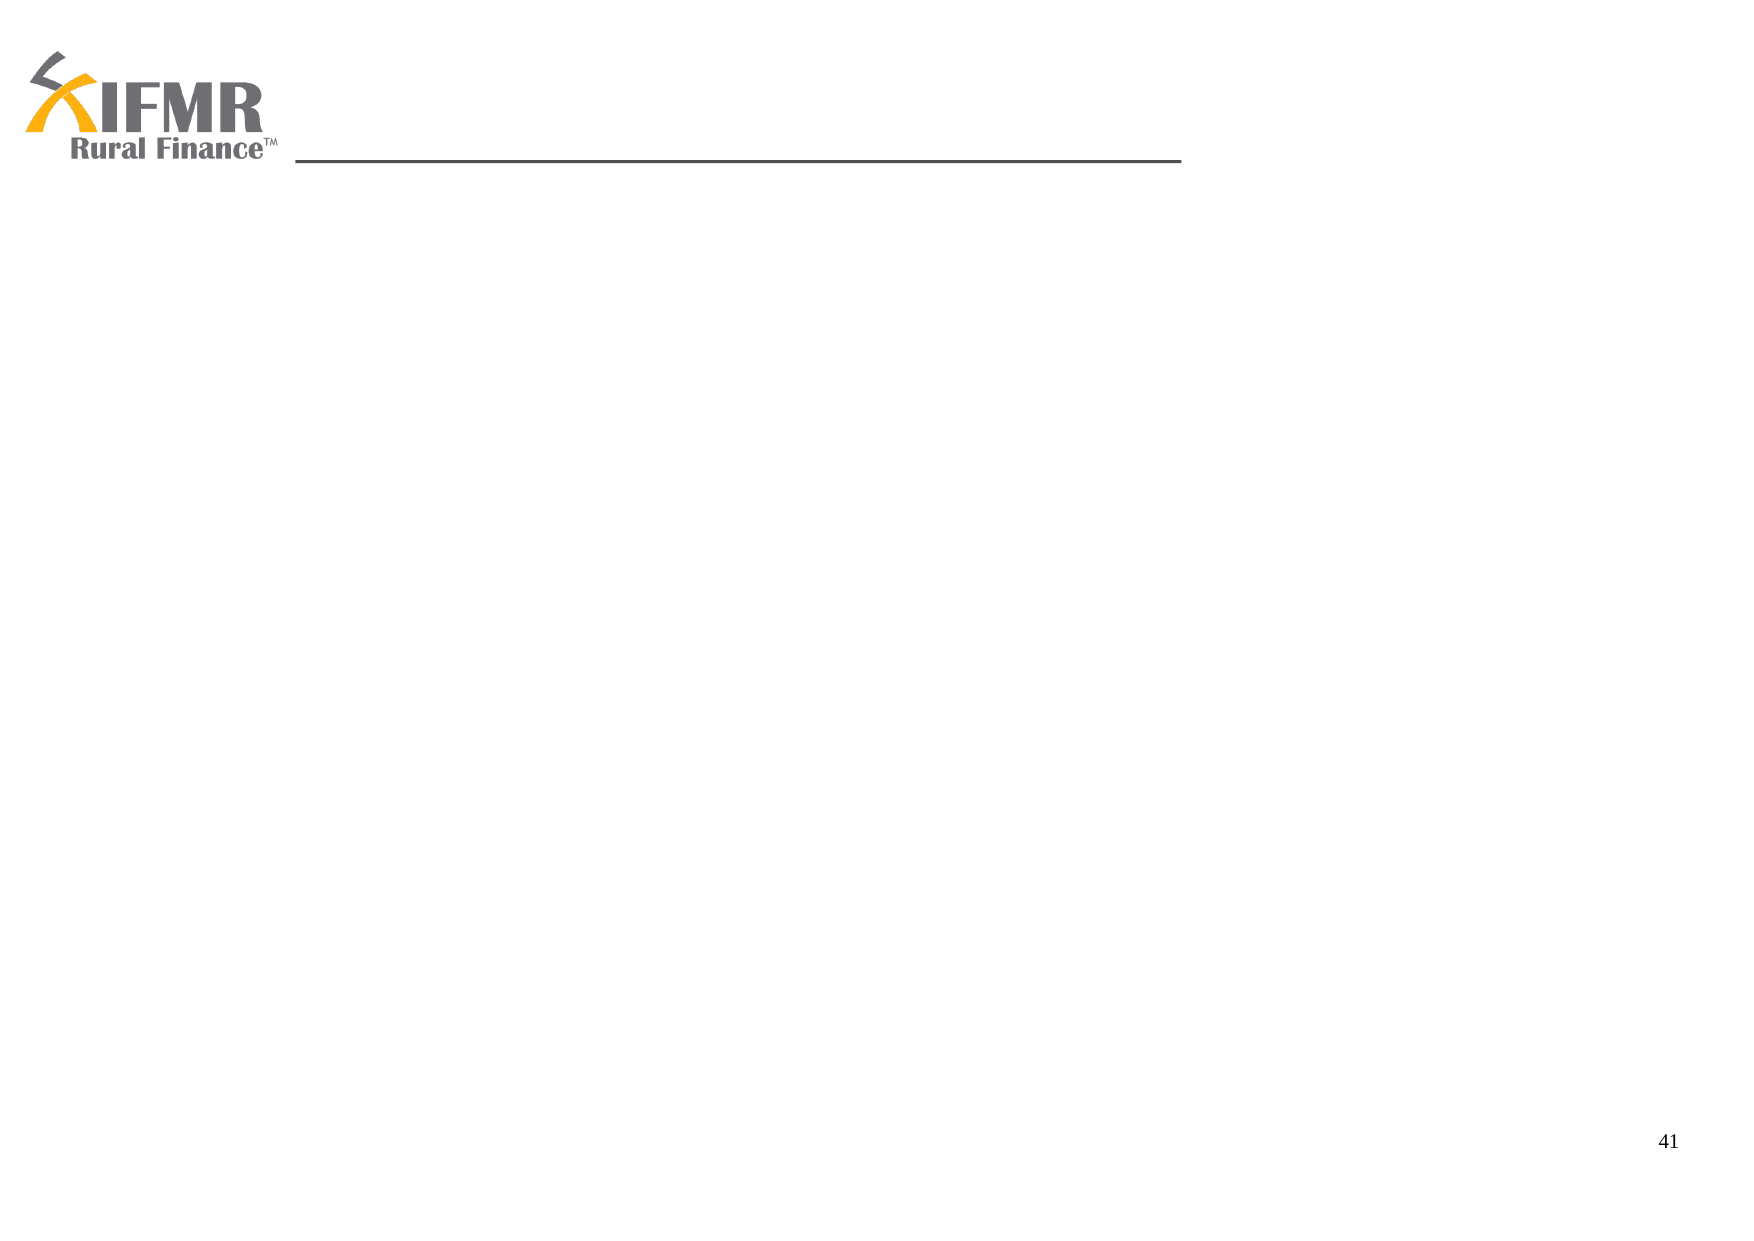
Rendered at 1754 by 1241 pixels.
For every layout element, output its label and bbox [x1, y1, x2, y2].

picture [18, 45, 284, 166]
